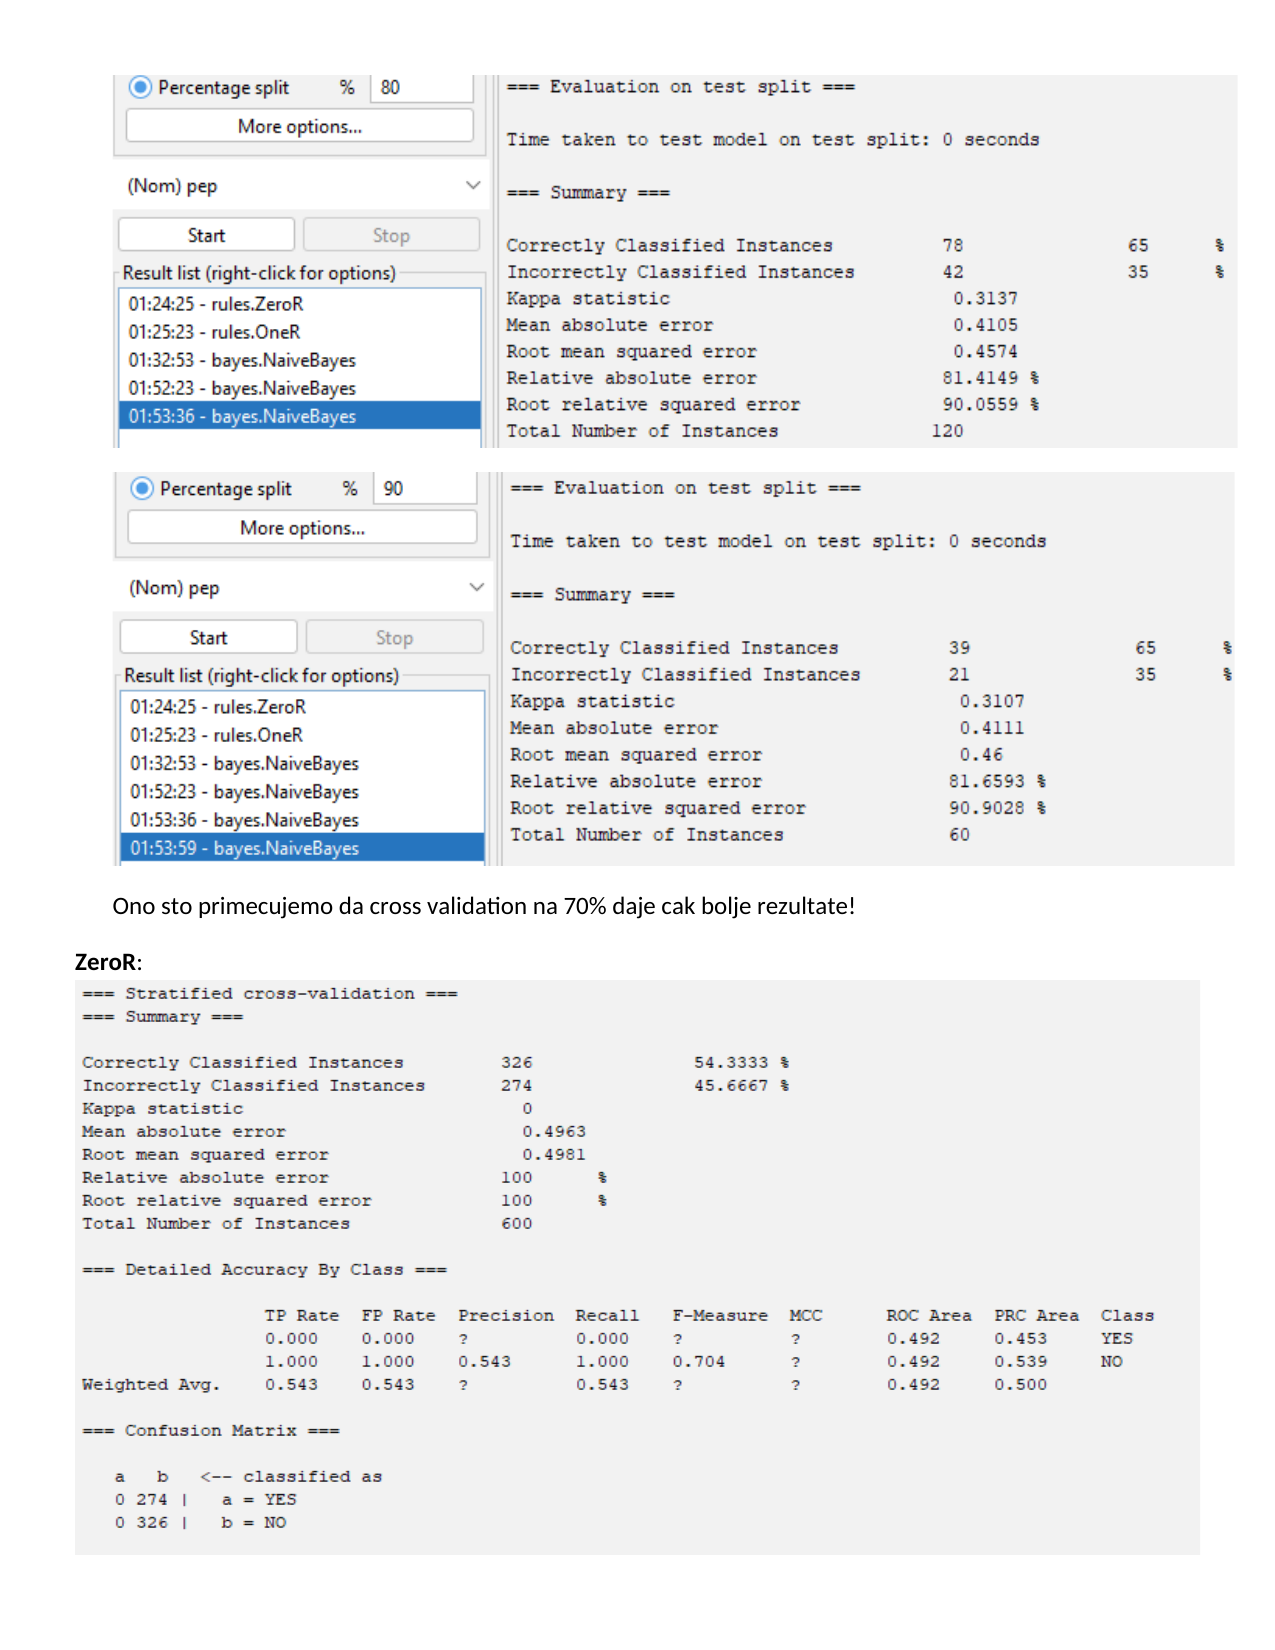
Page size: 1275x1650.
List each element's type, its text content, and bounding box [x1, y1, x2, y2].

picture [75, 980, 1200, 1555]
text ZeroR: [75, 946, 1200, 980]
picture [112, 75, 1238, 448]
picture [112, 472, 1235, 866]
text Ono sto primecujemo da cross validation na 70% daje cak bolje rezultate! [112, 890, 1200, 921]
